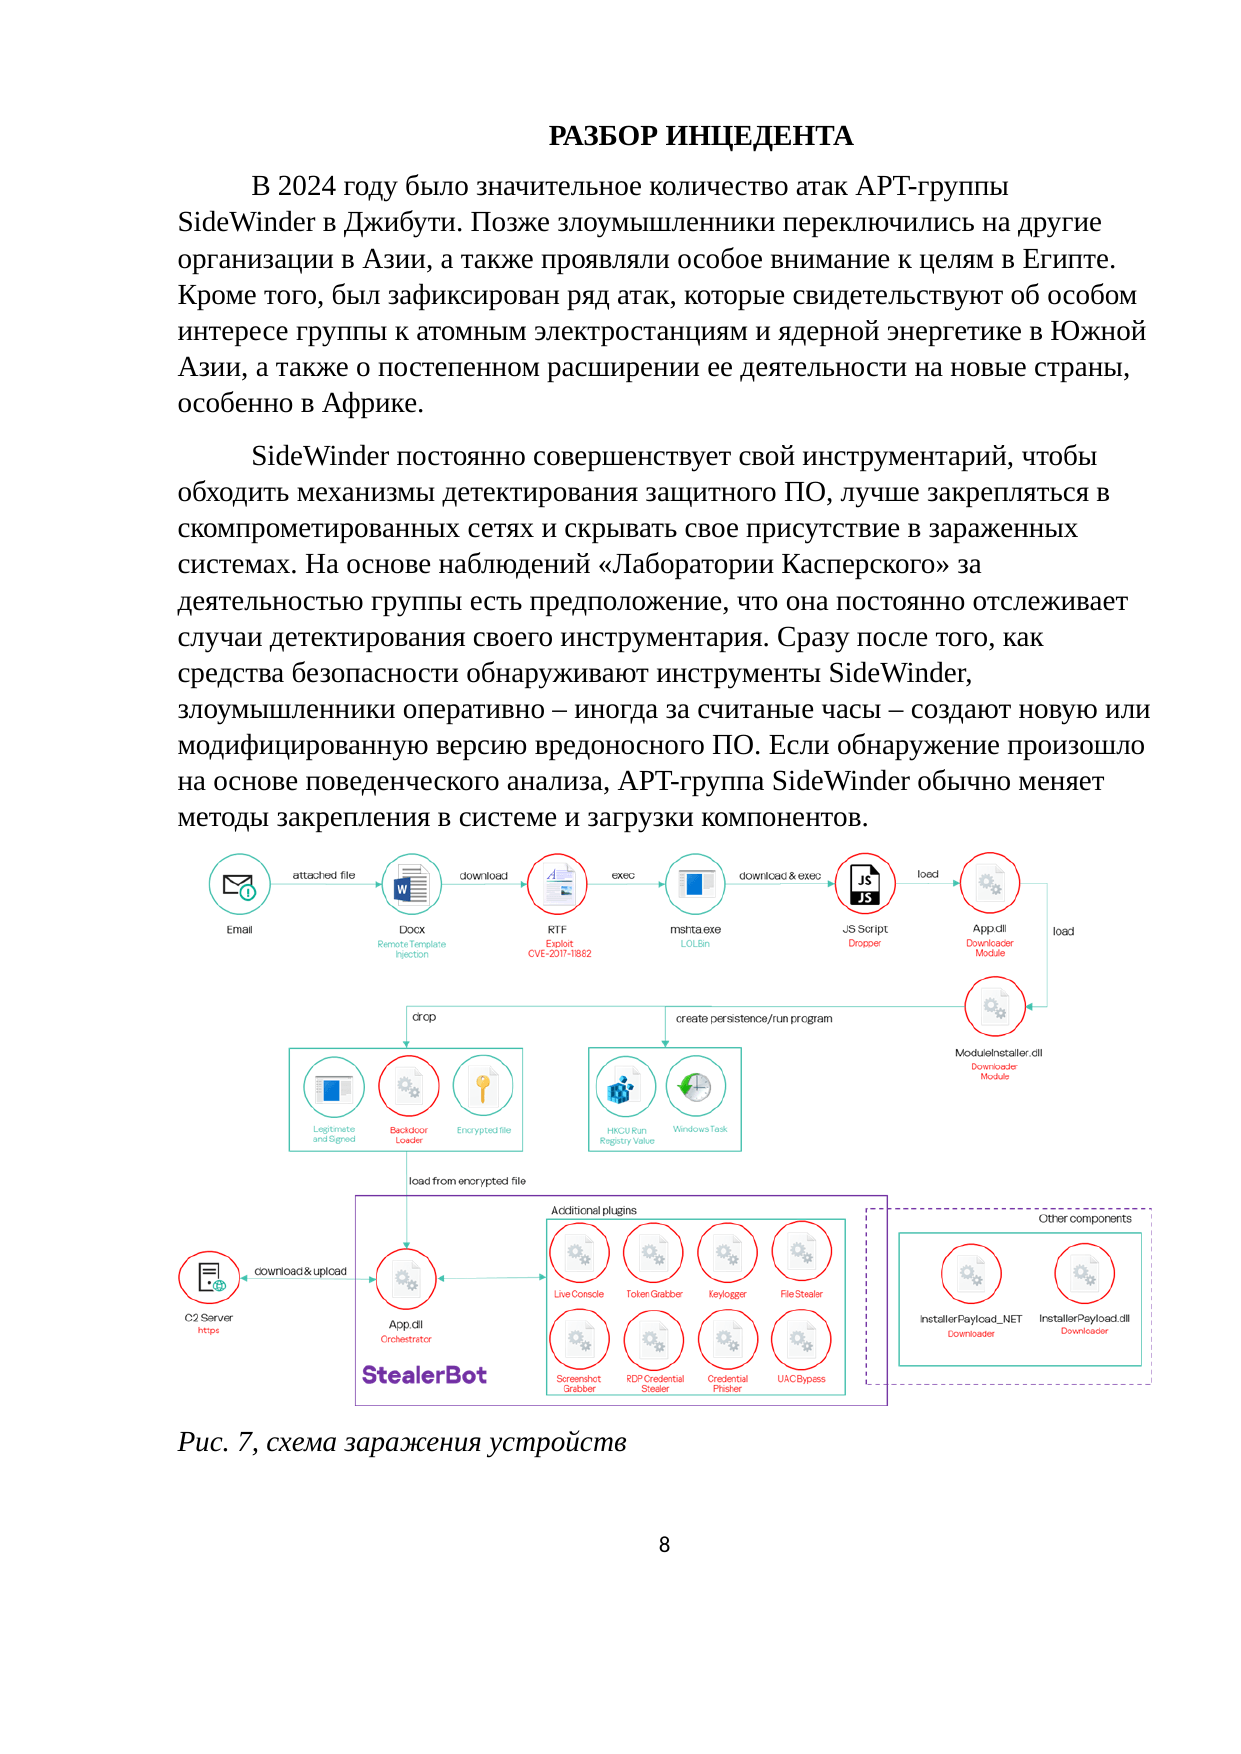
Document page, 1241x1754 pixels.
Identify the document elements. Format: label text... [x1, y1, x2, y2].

picture [177, 852, 1152, 1406]
subtitle РАЗБОР ИНЦЕДЕНТА [177, 118, 1152, 152]
text В 2024 году было значительное количество атак APT-группы SideWinder в Джибути. Позже злоумышленники переключились на другие организации в Азии, а также проявляли особое внимание к целям в Египте. Кроме того, был зафиксирован ряд атак, которые свидетельствуют об особом интересе группы к атомным электростанциям и ядерной энергетике в Южной Азии, а также о постепенном расширении ее деятельности на новые страны, особенно в Африке. [177, 168, 1152, 419]
text SideWinder постоянно совершенствует свой инструментарий, чтобы обходить механизмы детектирования защитного ПО, лучше закрепляться в скомпрометированных сетях и скрывать свое присутствие в зараженных системах. На основе наблюдений «Лаборатории Касперского» за деятельностью группы есть предположение, что она постоянно отслеживает случаи детектирования своего инструментария. Сразу после того, как средства безопасности обнаруживают инструменты SideWinder, злоумышленники оперативно – иногда за считаные часы – создают новую или модифицированную версию вредоносного ПО. Если обнаружение произошло на основе поведенческого анализа, APT-группа SideWinder обычно меняет методы закрепления в системе и загрузки компонентов. [177, 438, 1152, 833]
text Рис. 7, схема заражения устройств [177, 1424, 1152, 1458]
